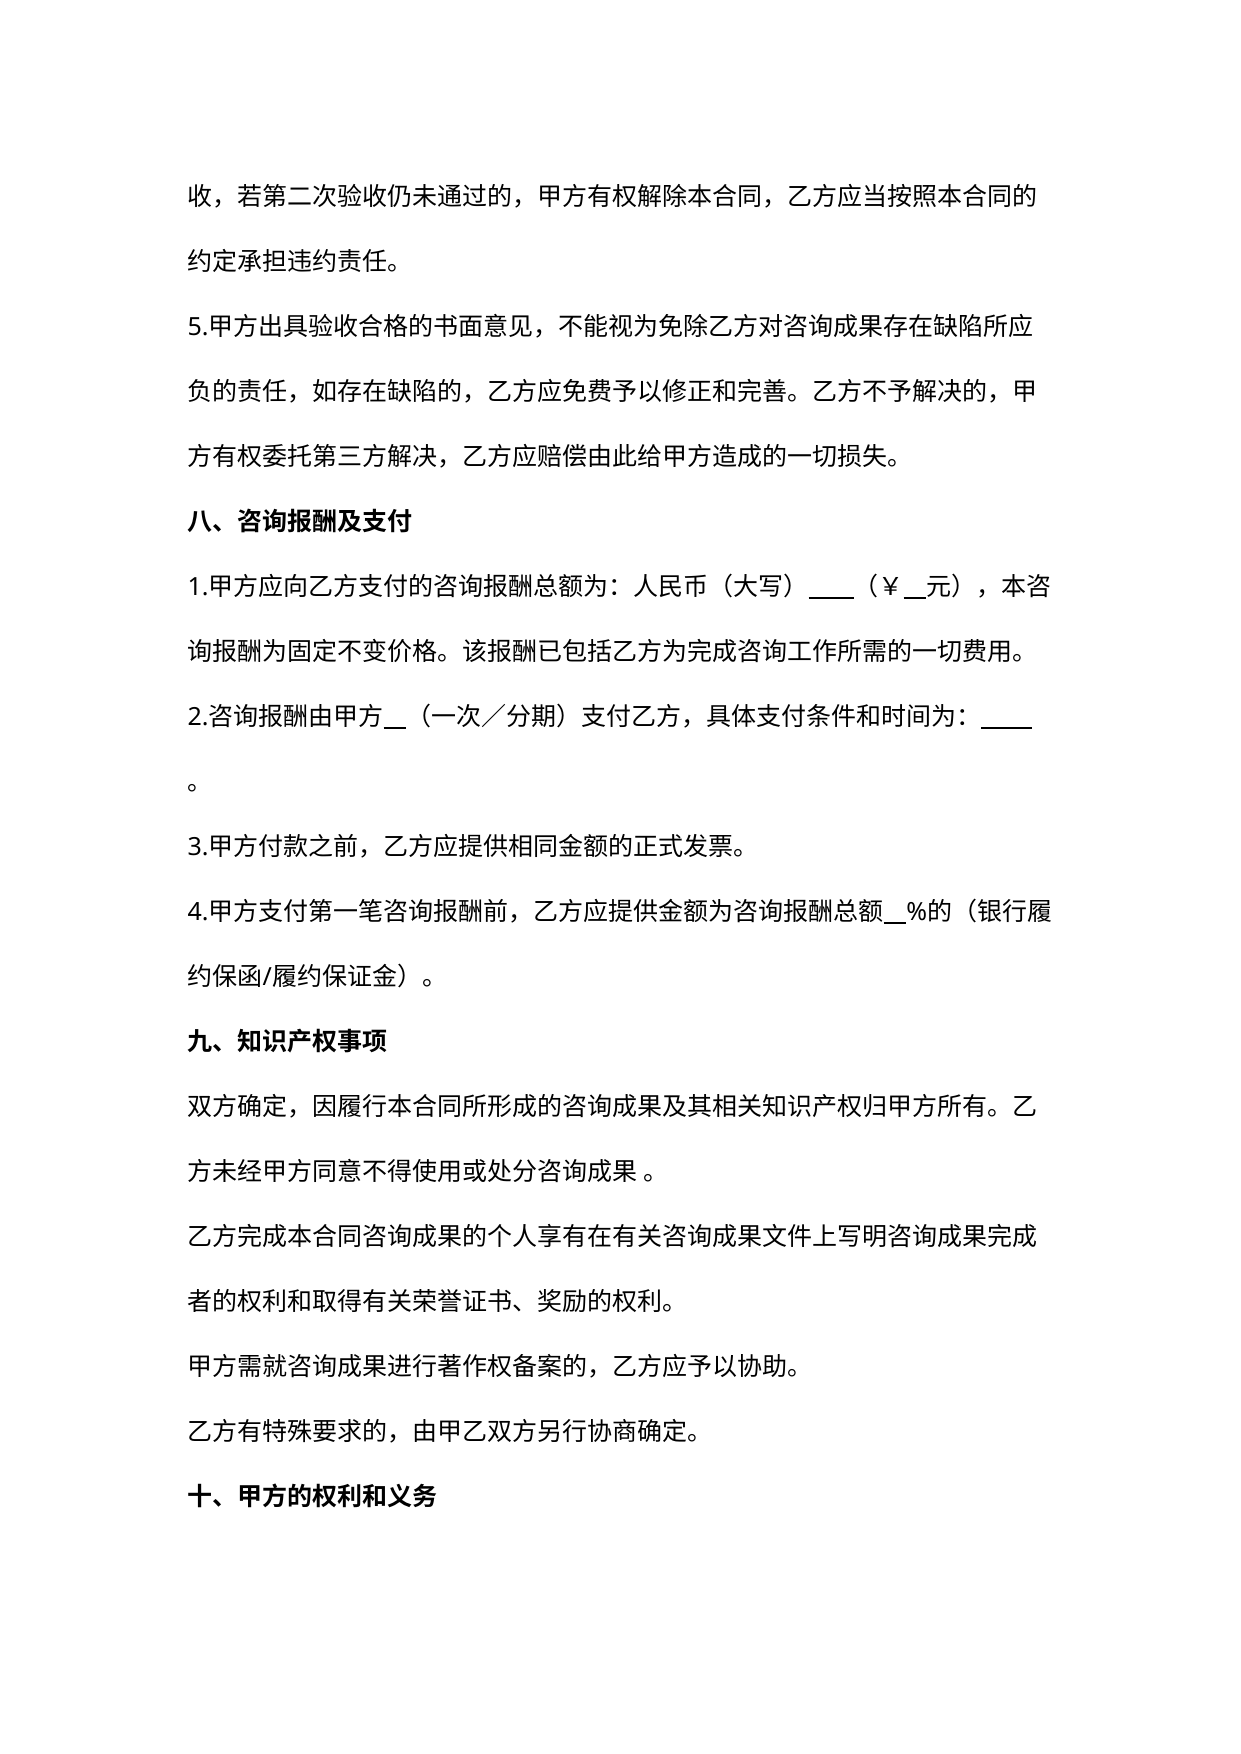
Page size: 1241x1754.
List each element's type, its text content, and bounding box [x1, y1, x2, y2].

text 乙方完成本合同咨询成果的个人享有在有关咨询成果文件上写明咨询成果完成者的权利和取得有关荣誉证书、奖励的权利。 [187, 1202, 1053, 1332]
subtitle 十、甲方的权利和义务 [187, 1462, 1053, 1527]
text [187, 162, 1053, 292]
text 5.甲方出具验收合格的书面意见，不能视为免除乙方对咨询成果存在缺陷所应负的责任，如存在缺陷的，乙方应免费予以修正和完善。乙方不予解决的，甲方有权委托第三方解决，乙方应赔偿由此给甲方造成的一切损失。 [187, 292, 1053, 487]
text 乙方有特殊要求的，由甲乙双方另行协商确定。 [187, 1397, 1053, 1462]
subtitle 九、知识产权事项 [187, 1007, 1053, 1072]
text 1.甲方应向乙方支付的咨询报酬总额为：人民币（大写） （￥ 元），本咨询报酬为固定不变价格。该报酬已包括乙方为完成咨询工作所需的一切费用。 [187, 552, 1053, 682]
text 2.咨询报酬由甲方 （一次∕分期）支付乙方，具体支付条件和时间为： 。 [187, 682, 1053, 812]
subtitle 八、咨询报酬及支付 [187, 487, 1053, 552]
text 3.甲方付款之前，乙方应提供相同金额的正式发票。 [187, 812, 1053, 877]
text 4.甲方支付第一笔咨询报酬前，乙方应提供金额为咨询报酬总额 %的（银行履约保函/履约保证金）。 [187, 877, 1053, 1007]
text 甲方需就咨询成果进行著作权备案的，乙方应予以协助。 [187, 1332, 1053, 1397]
text 双方确定，因履行本合同所形成的咨询成果及其相关知识产权归甲方所有。乙方未经甲方同意不得使用或处分咨询成果 。 [187, 1072, 1053, 1202]
